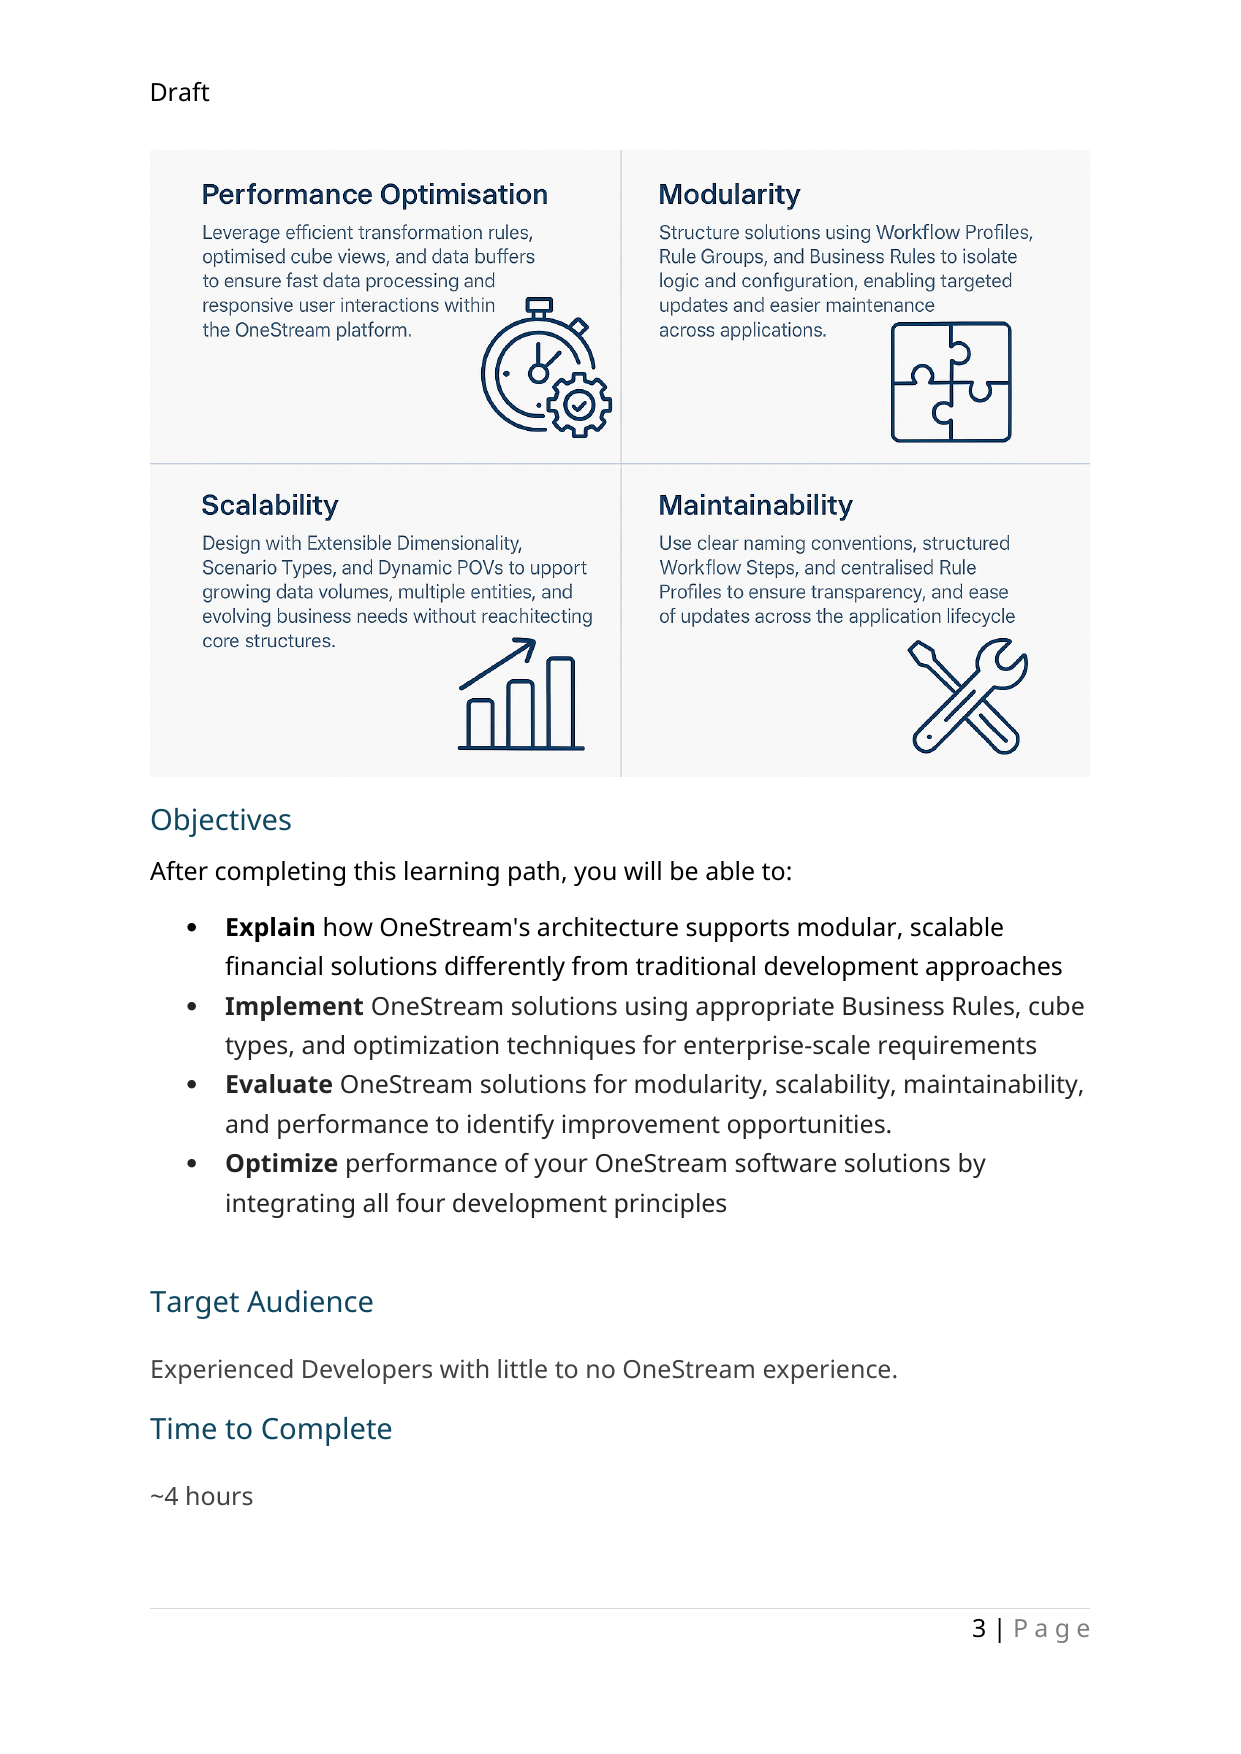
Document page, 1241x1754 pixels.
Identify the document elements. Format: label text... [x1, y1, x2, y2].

list Evaluate OneStream solutions for modularity, scalability, maintainability, and performance to identify improvement opportunities. [187, 1067, 1090, 1141]
list Implement OneStream solutions using appropriate Business Rules, cube types, and optimization techniques for enterprise-scale requirements [187, 988, 1090, 1062]
subtitle Target Audience [150, 1281, 1090, 1321]
text ~4 hours [150, 1479, 1090, 1513]
list Optimize performance of your OneStream software solutions by integrating all four development principles [187, 1146, 1090, 1220]
list Explain how OneStream's architecture supports modular, scalable financial solutions differently from traditional development approaches [187, 909, 1090, 983]
picture [150, 150, 1091, 777]
subtitle Time to Complete [150, 1408, 1090, 1448]
text Experienced Developers with little to no OneStream experience. [150, 1352, 1090, 1386]
subtitle Objectives [150, 799, 1090, 838]
text After completing this learning path, you will be able to: [150, 853, 1090, 887]
